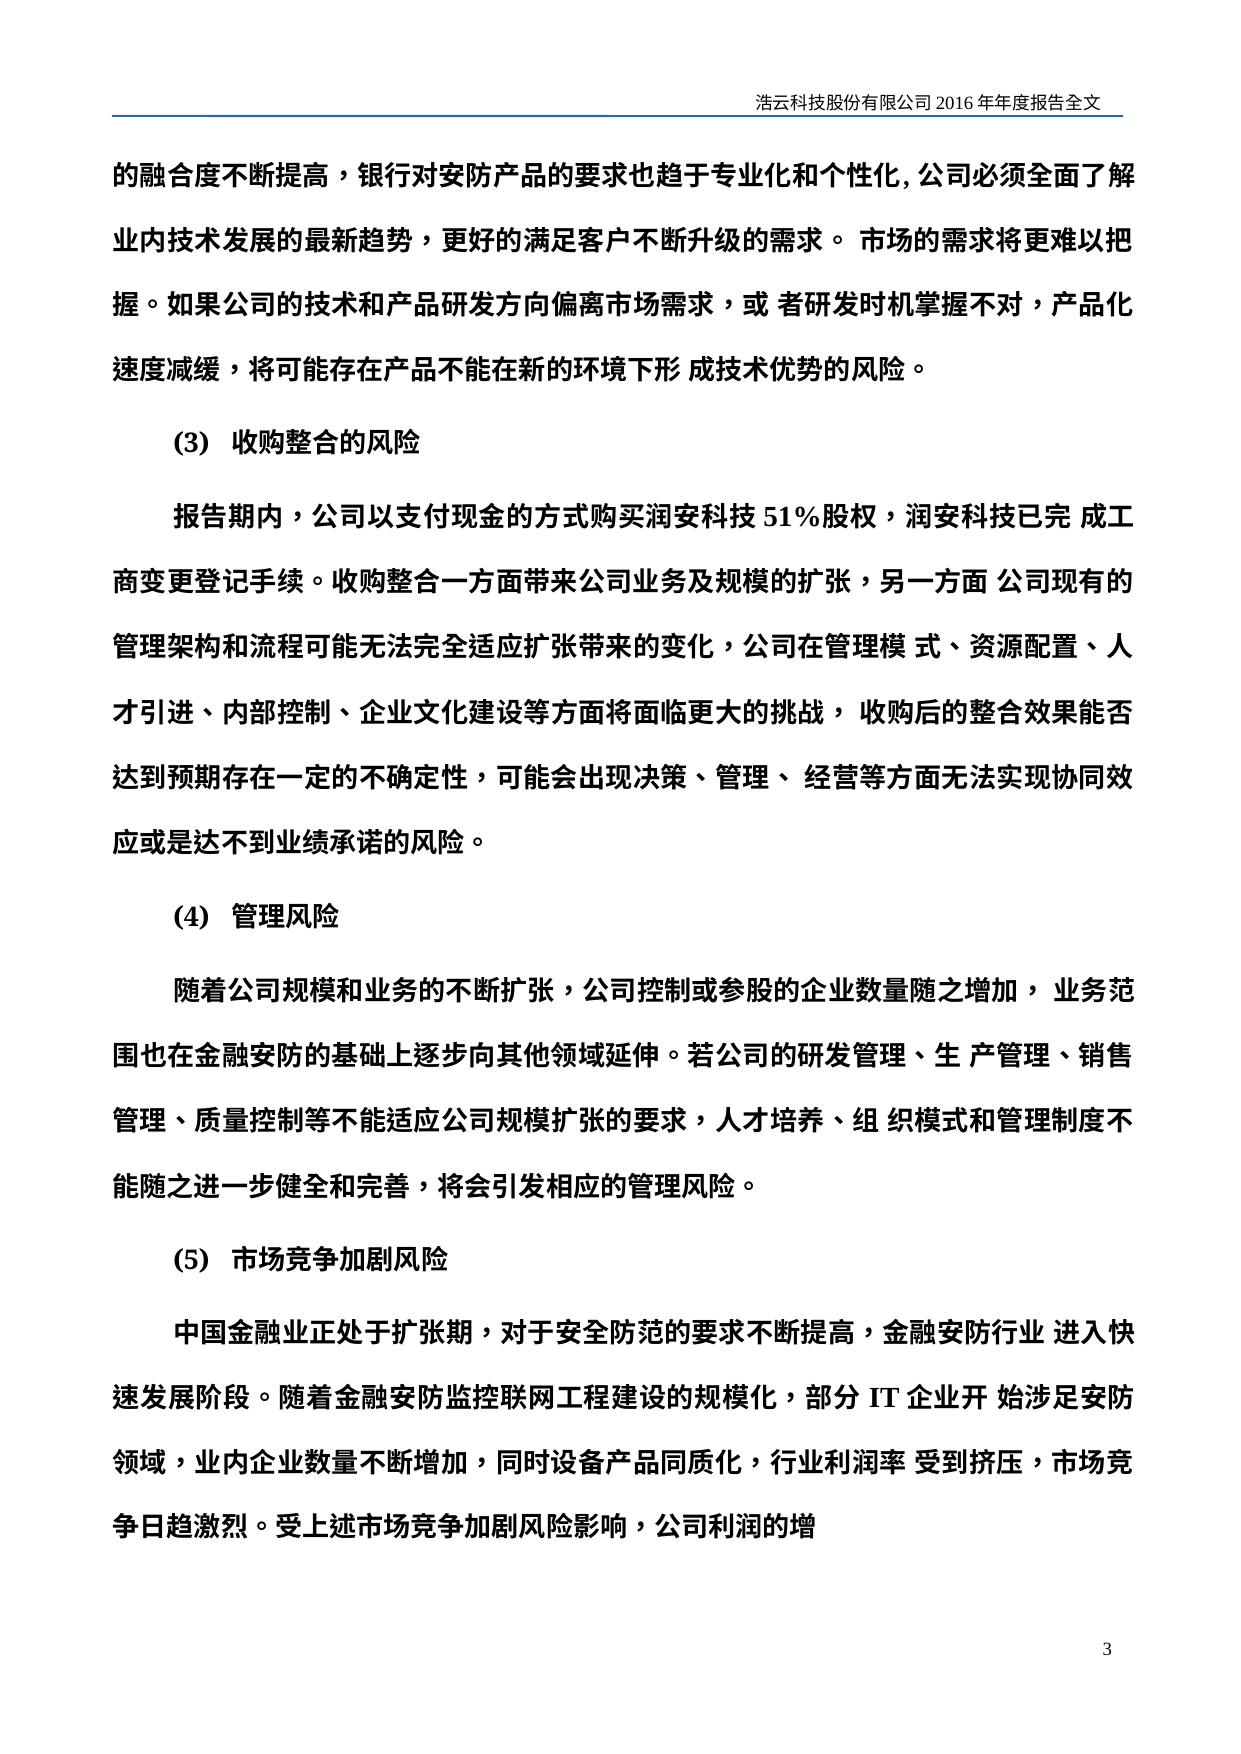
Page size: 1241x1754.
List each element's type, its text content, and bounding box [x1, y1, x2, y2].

list 收购整合的风险 [112, 400, 1136, 466]
text 中国金融业正处于扩张期，对于安全防范的要求不断提高，金融安防行业 进入快速发展阶段。随着金融安防监控联网工程建设的规模化，部分IT企业开 始涉足安防领域，业内企业数量不断增加，同时设备产品同质化，行业利润率 受到挤压，市场竞争日趋激烈。受上述市场竞争加剧风险影响，公司利润的增 [112, 1291, 1136, 1550]
list 市场竞争加剧风险 [112, 1217, 1136, 1283]
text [112, 134, 1136, 392]
text 随着公司规模和业务的不断扩张，公司控制或参股的企业数量随之增加， 业务范围也在金融安防的基础上逐步向其他领域延伸。若公司的研发管理、生 产管理、销售管理、质量控制等不能适应公司规模扩张的要求，人才培养、组 织模式和管理制度不能随之进一步健全和完善，将会引发相应的管理风险。 [112, 948, 1136, 1209]
list 管理风险 [112, 874, 1136, 939]
text 报告期内，公司以支付现金的方式购买润安科技51%股权，润安科技已完 成工商变更登记手续。收购整合一方面带来公司业务及规模的扩张，另一方面 公司现有的管理架构和流程可能无法完全适应扩张带来的变化，公司在管理模 式、资源配置、人才引进、内部控制、企业文化建设等方面将面临更大的挑战， 收购后的整合效果能否达到预期存在一定的不确定性，可能会出现决策、管理、 经营等方面无法实现协同效应或是达不到业绩承诺的风险。 [112, 474, 1136, 866]
